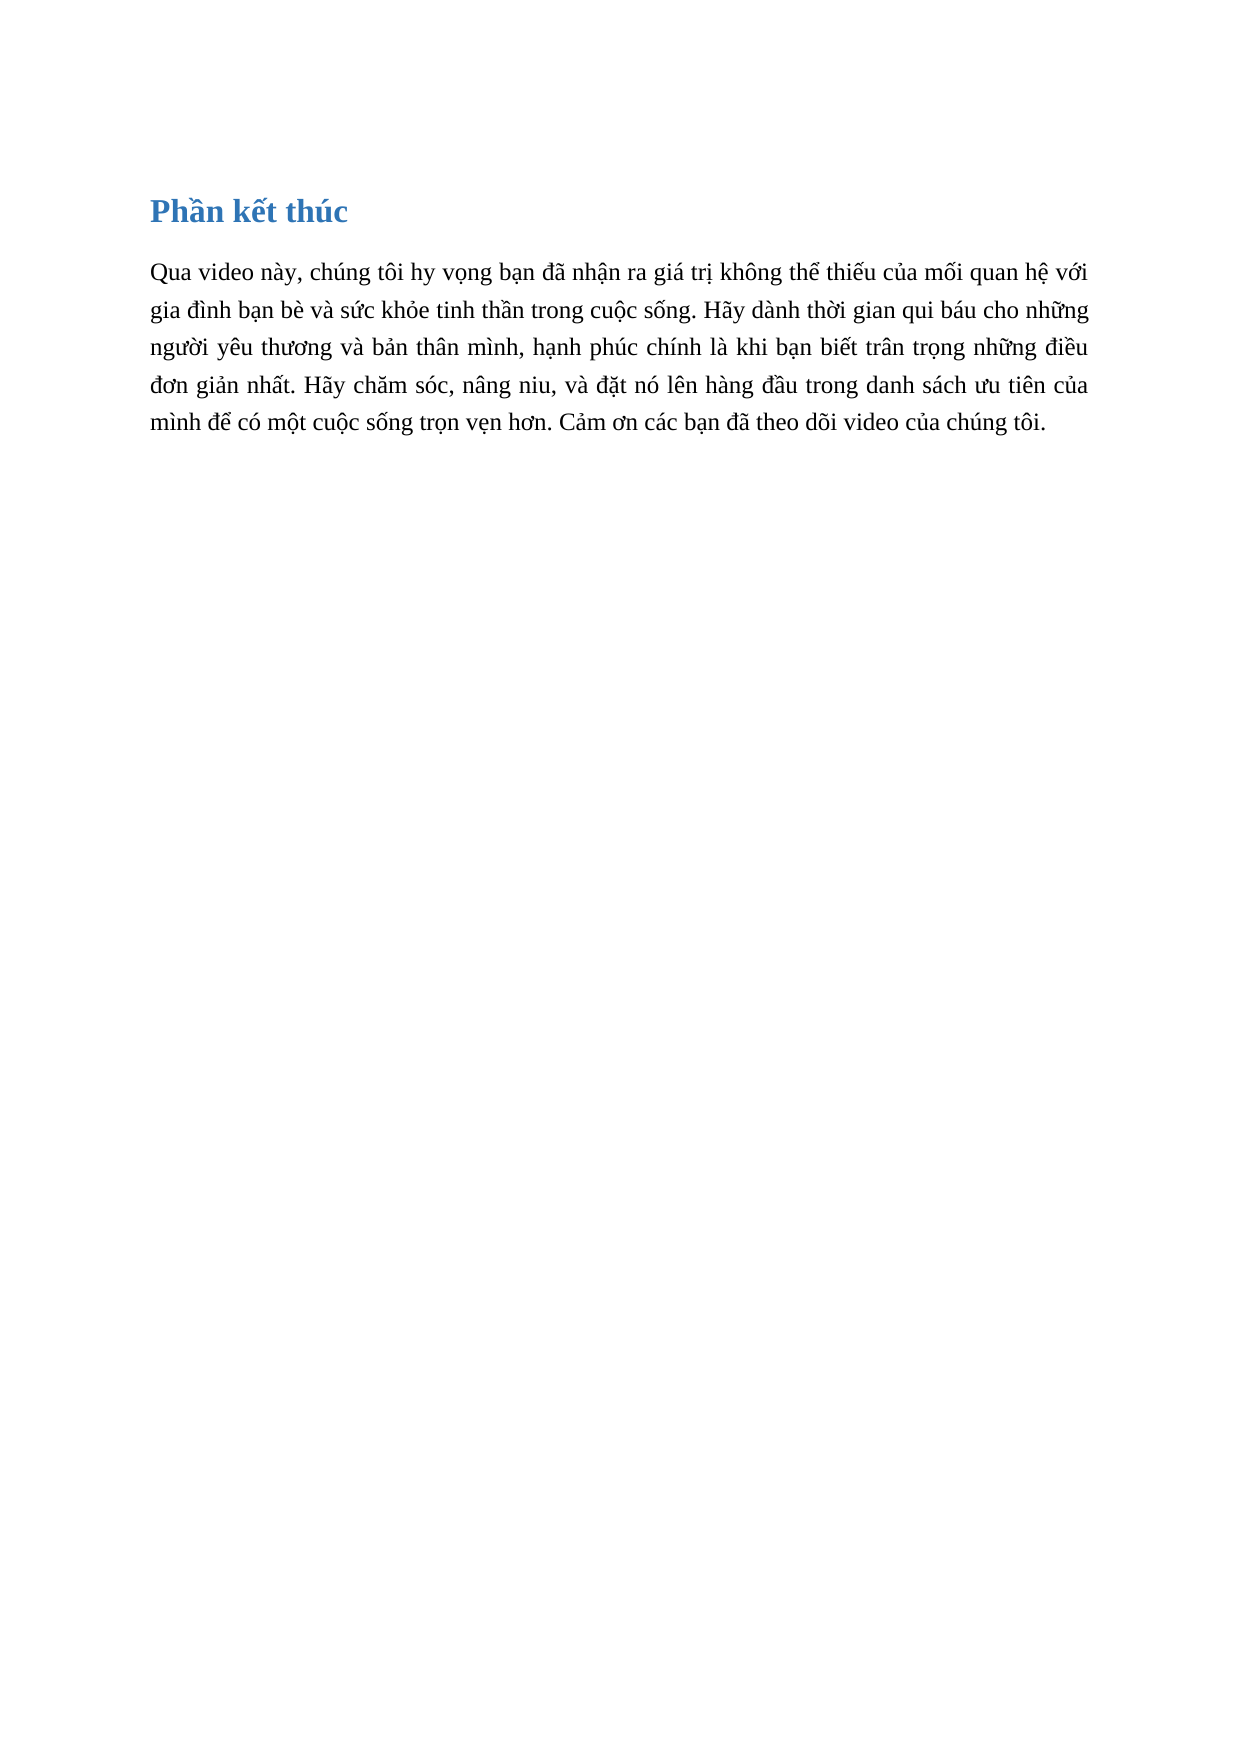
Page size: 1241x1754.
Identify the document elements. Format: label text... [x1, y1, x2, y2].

text Qua video này, chúng tôi hy vọng bạn đã nhận ra giá trị không thể thiếu của mối quan hệ với gia đình bạn bè và sức khỏe tinh thần trong cuộc sống. Hãy dành thời gian qui báu cho những người yêu thương và bản thân mình, hạnh phúc chính là khi bạn biết trân trọng những điều đơn giản nhất. Hãy chăm sóc, nâng niu, và đặt nó lên hàng đầu trong danh sách ưu tiên của mình để có một cuộc sống trọn vẹn hơn. Cảm ơn các bạn đã theo dõi video của chúng tôi. [150, 251, 1090, 438]
text Phần kết thúc [150, 192, 1090, 230]
